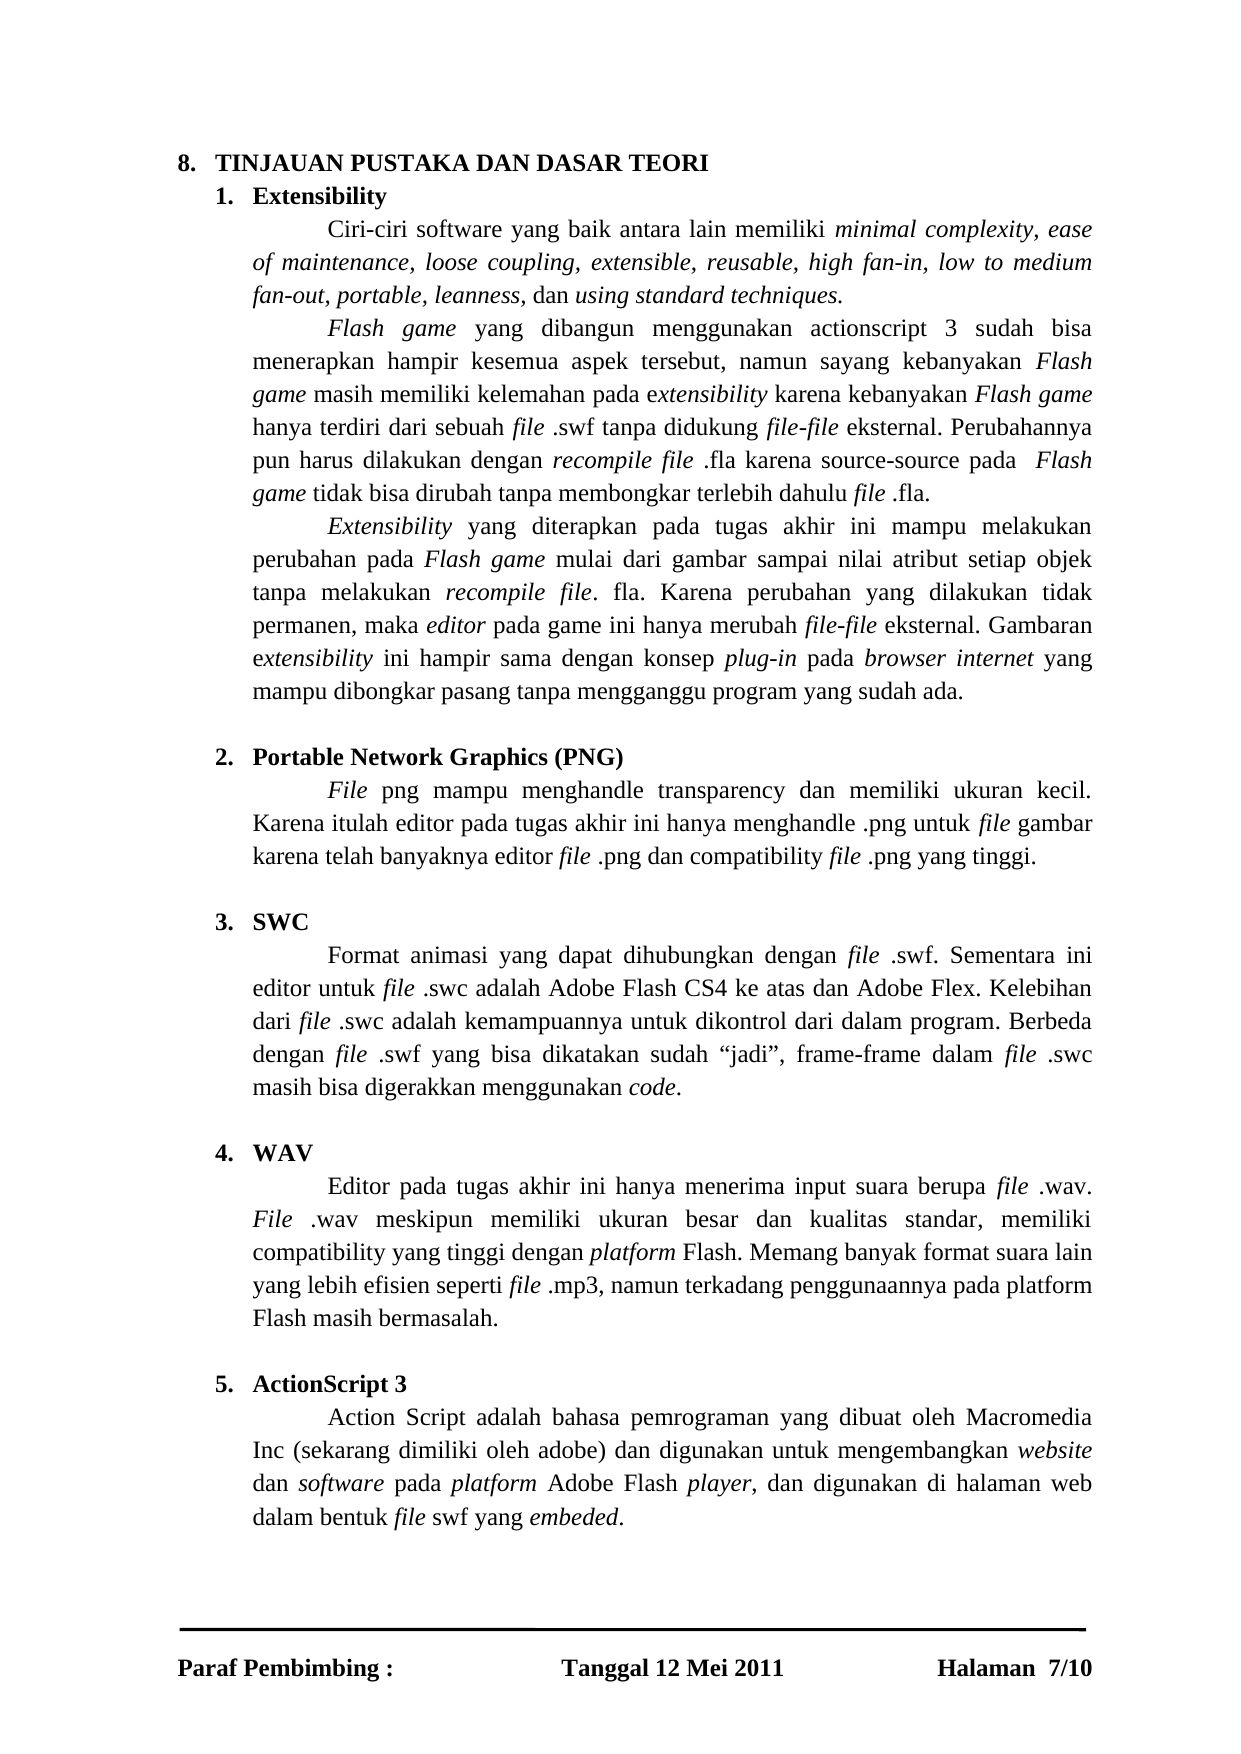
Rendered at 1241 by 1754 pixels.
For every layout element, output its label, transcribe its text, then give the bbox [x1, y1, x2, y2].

text Ciri-ciri software yang baik antara lain memiliki minimal complexity, ease of maintenance, loose coupling, extensible, reusable, high fan-in, low to medium fan-out, portable, leanness, dan using standard techniques. [252, 214, 1092, 308]
list ActionScript 3 [215, 1369, 1092, 1398]
text File png mampu menghandle transparency dan memiliki ukuran kecil. Karena itulah editor pada tugas akhir ini hanya menghandle .png untuk file gambar karena telah banyaknya editor file .png dan compatibility file .png yang tinggi. [252, 775, 1092, 870]
list Portable Network Graphics (PNG) [215, 742, 1092, 771]
list SWC [215, 907, 1092, 936]
text Action Script adalah bahasa pemrograman yang dibuat oleh Macromedia Inc (sekarang dimiliki oleh adobe) dan digunakan untuk mengembangkan website dan software pada platform Adobe Flash player, dan digunakan di halaman web dalam bentuk file swf yang embeded. [252, 1402, 1092, 1530]
list WAV [215, 1138, 1092, 1167]
text Flash game yang dibangun menggunakan actionscript 3 sudah bisa menerapkan hampir kesemua aspek tersebut, namun sayang kebanyakan Flash game masih memiliki kelemahan pada extensibility karena kebanyakan Flash game hanya terdiri dari sebuah file .swf tanpa didukung file-file eksternal. Perubahannya pun harus dilakukan dengan recompile file .fla karena source-source pada Flash game tidak bisa dirubah tanpa membongkar terlebih dahulu file .fla. [252, 313, 1092, 507]
list Extensibility [215, 181, 1092, 209]
text Format animasi yang dapat dihubungkan dengan file .swf. Sementara ini editor untuk file .swc adalah Adobe Flash CS4 ke atas dan Adobe Flex. Kelebihan dari file .swc adalah kemampuannya untuk dikontrol dari dalam program. Berbeda dengan file .swf yang bisa dikatakan sudah “jadi”, frame-frame dalam file .swc masih bisa digerakkan menggunakan code. [252, 940, 1092, 1101]
text Extensibility yang diterapkan pada tugas akhir ini mampu melakukan perubahan pada Flash game mulai dari gambar sampai nilai atribut setiap objek tanpa melakukan recompile file. fla. Karena perubahan yang dilakukan tidak permanen, maka editor pada game ini hanya merubah file-file eksternal. Gambaran extensibility ini hampir sama dengan konsep plug-in pada browser internet yang mampu dibongkar pasang tanpa mengganggu program yang sudah ada. [252, 511, 1092, 705]
text Editor pada tugas akhir ini hanya menerima input suara berupa file .wav. File .wav meskipun memiliki ukuran besar dan kualitas standar, memiliki compatibility yang tinggi dengan platform Flash. Memang banyak format suara lain yang lebih efisien seperti file .mp3, namun terkadang penggunaannya pada platform Flash masih bermasalah. [252, 1171, 1092, 1332]
list TINJAUAN PUSTAKA DAN DASAR TEORI [177, 148, 1092, 176]
